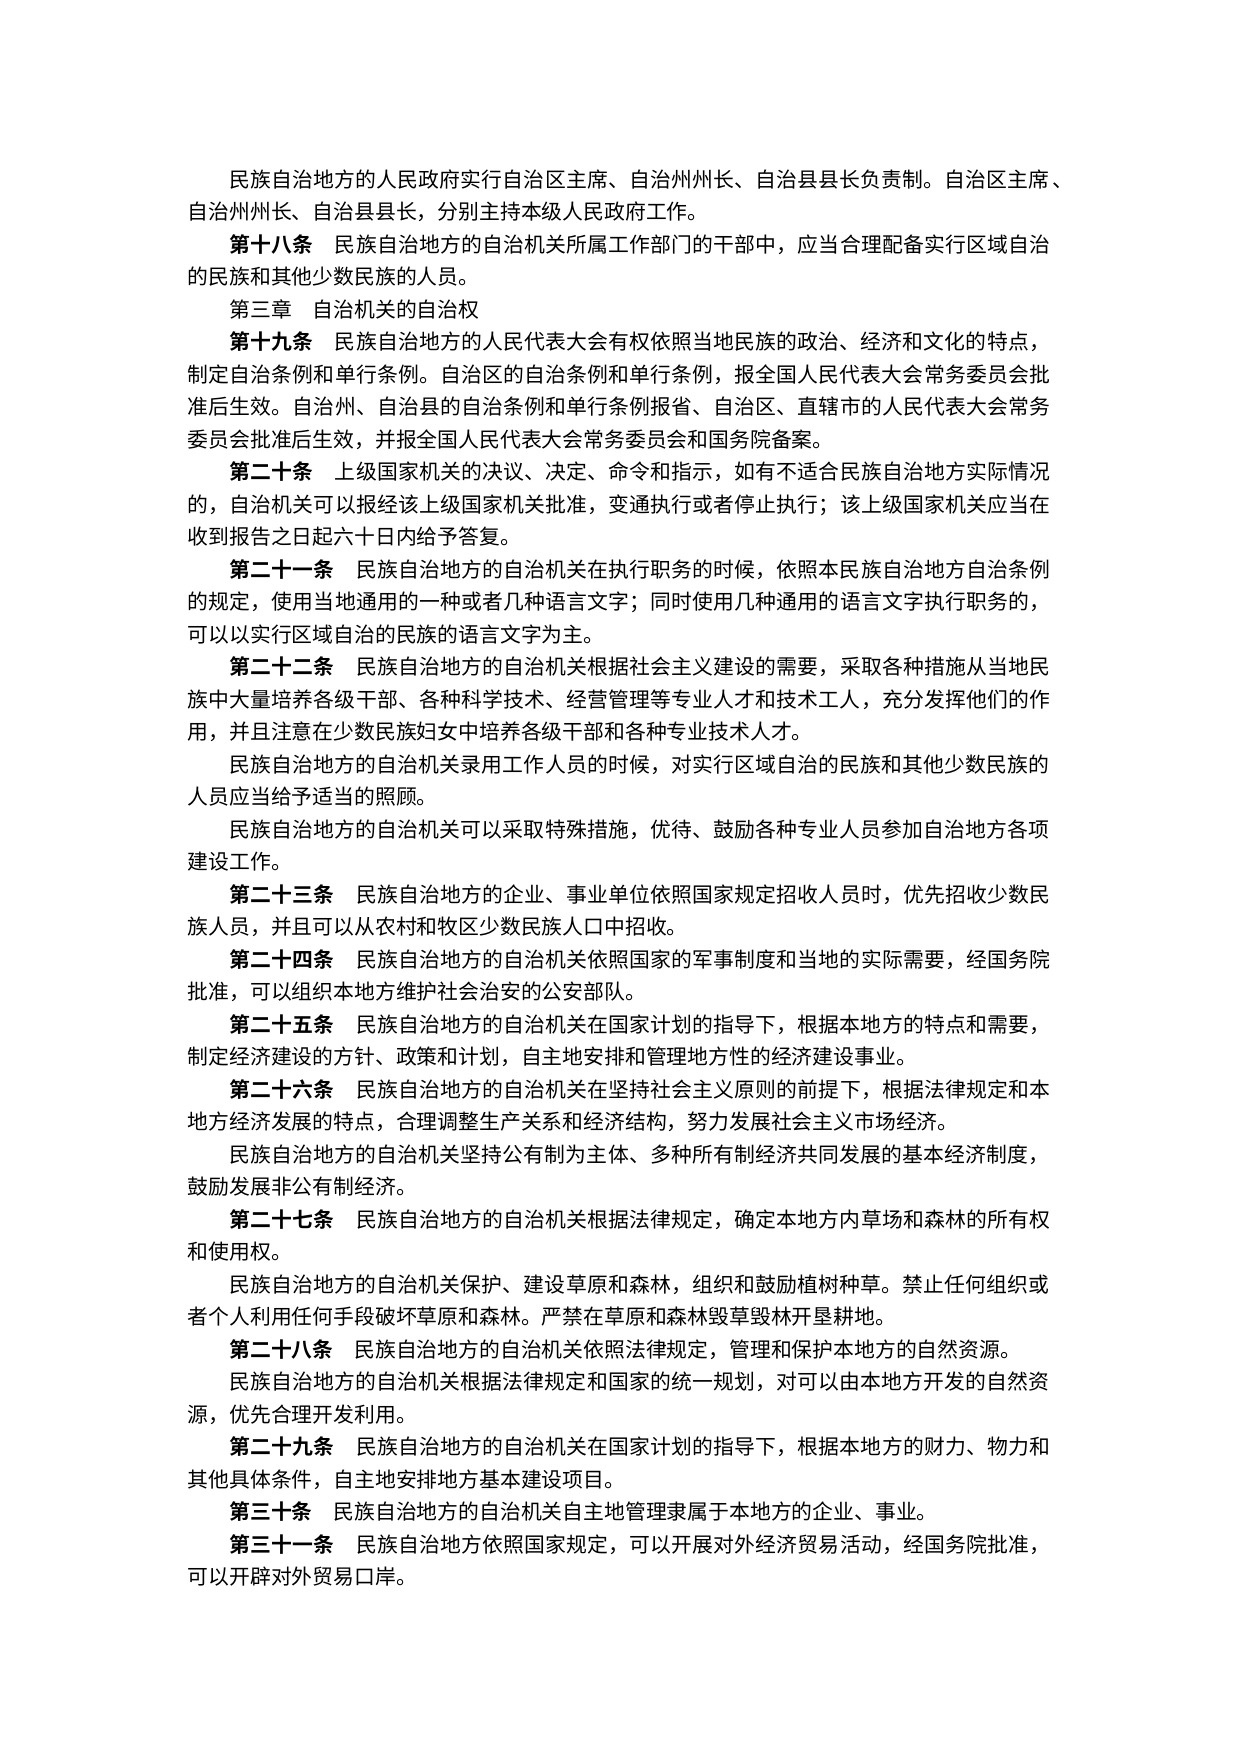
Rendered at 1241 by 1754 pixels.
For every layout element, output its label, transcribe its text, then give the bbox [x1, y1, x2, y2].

text 第三十条 民族自治地方的自治机关自主地管理隶属于本地方的企业、事业。 [187, 1494, 1053, 1527]
text 第二十八条 民族自治地方的自治机关依照法律规定，管理和保护本地方的自然资源。 [187, 1332, 1053, 1364]
text 民族自治地方的自治机关保护、建设草原和森林，组织和鼓励植树种草。禁止任何组织或者个人利用任何手段破坏草原和森林。严禁在草原和森林毁草毁林开垦耕地。 [187, 1267, 1053, 1332]
text 民族自治地方的自治机关可以采取特殊措施，优待、鼓励各种专业人员参加自治地方各项建设工作。 [187, 812, 1053, 877]
text 第二十六条 民族自治地方的自治机关在坚持社会主义原则的前提下，根据法律规定和本地方经济发展的特点，合理调整生产关系和经济结构，努力发展社会主义市场经济。 [187, 1072, 1053, 1137]
text 第二十三条 民族自治地方的企业、事业单位依照国家规定招收人员时，优先招收少数民族人员，并且可以从农村和牧区少数民族人口中招收。 [187, 877, 1053, 942]
text 民族自治地方的自治机关根据法律规定和国家的统一规划，对可以由本地方开发的自然资源，优先合理开发利用。 [187, 1364, 1053, 1429]
text 第三十一条 民族自治地方依照国家规定，可以开展对外经济贸易活动，经国务院批准，可以开辟对外贸易口岸。 [187, 1527, 1053, 1592]
text 第二十九条 民族自治地方的自治机关在国家计划的指导下，根据本地方的财力、物力和其他具体条件，自主地安排地方基本建设项目。 [187, 1429, 1053, 1494]
text 民族自治地方的自治机关坚持公有制为主体、多种所有制经济共同发展的基本经济制度，鼓励发展非公有制经济。 [187, 1137, 1053, 1202]
text 第二十一条 民族自治地方的自治机关在执行职务的时候，依照本民族自治地方自治条例的规定，使用当地通用的一种或者几种语言文字；同时使用几种通用的语言文字执行职务的，可以以实行区域自治的民族的语言文字为主。 [187, 552, 1053, 649]
text 第三章 自治机关的自治权 [187, 292, 1053, 324]
text 第二十四条 民族自治地方的自治机关依照国家的军事制度和当地的实际需要，经国务院批准，可以组织本地方维护社会治安的公安部队。 [187, 942, 1053, 1007]
text 第二十五条 民族自治地方的自治机关在国家计划的指导下，根据本地方的特点和需要，制定经济建设的方针、政策和计划，自主地安排和管理地方性的经济建设事业。 [187, 1007, 1053, 1072]
text 第二十二条 民族自治地方的自治机关根据社会主义建设的需要，采取各种措施从当地民族中大量培养各级干部、各种科学技术、经营管理等专业人才和技术工人，充分发挥他们的作用，并且注意在少数民族妇女中培养各级干部和各种专业技术人才。 [187, 649, 1053, 747]
text 民族自治地方的人民政府实行自治区主席、自治州州长、自治县县长负责制。自治区主席、自治州州长、自治县县长，分别主持本级人民政府工作。 [187, 162, 1053, 227]
text 民族自治地方的自治机关录用工作人员的时候，对实行区域自治的民族和其他少数民族的人员应当给予适当的照顾。 [187, 747, 1053, 812]
text 第二十七条 民族自治地方的自治机关根据法律规定，确定本地方内草场和森林的所有权和使用权。 [187, 1202, 1053, 1267]
text 第二十条 上级国家机关的决议、决定、命令和指示，如有不适合民族自治地方实际情况的，自治机关可以报经该上级国家机关批准，变通执行或者停止执行；该上级国家机关应当在收到报告之日起六十日内给予答复。 [187, 454, 1053, 552]
text 第十八条 民族自治地方的自治机关所属工作部门的干部中，应当合理配备实行区域自治的民族和其他少数民族的人员。 [187, 227, 1053, 292]
text 第十九条 民族自治地方的人民代表大会有权依照当地民族的政治、经济和文化的特点，制定自治条例和单行条例。自治区的自治条例和单行条例，报全国人民代表大会常务委员会批准后生效。自治州、自治县的自治条例和单行条例报省、自治区、直辖市的人民代表大会常务委员会批准后生效，并报全国人民代表大会常务委员会和国务院备案。 [187, 324, 1053, 454]
